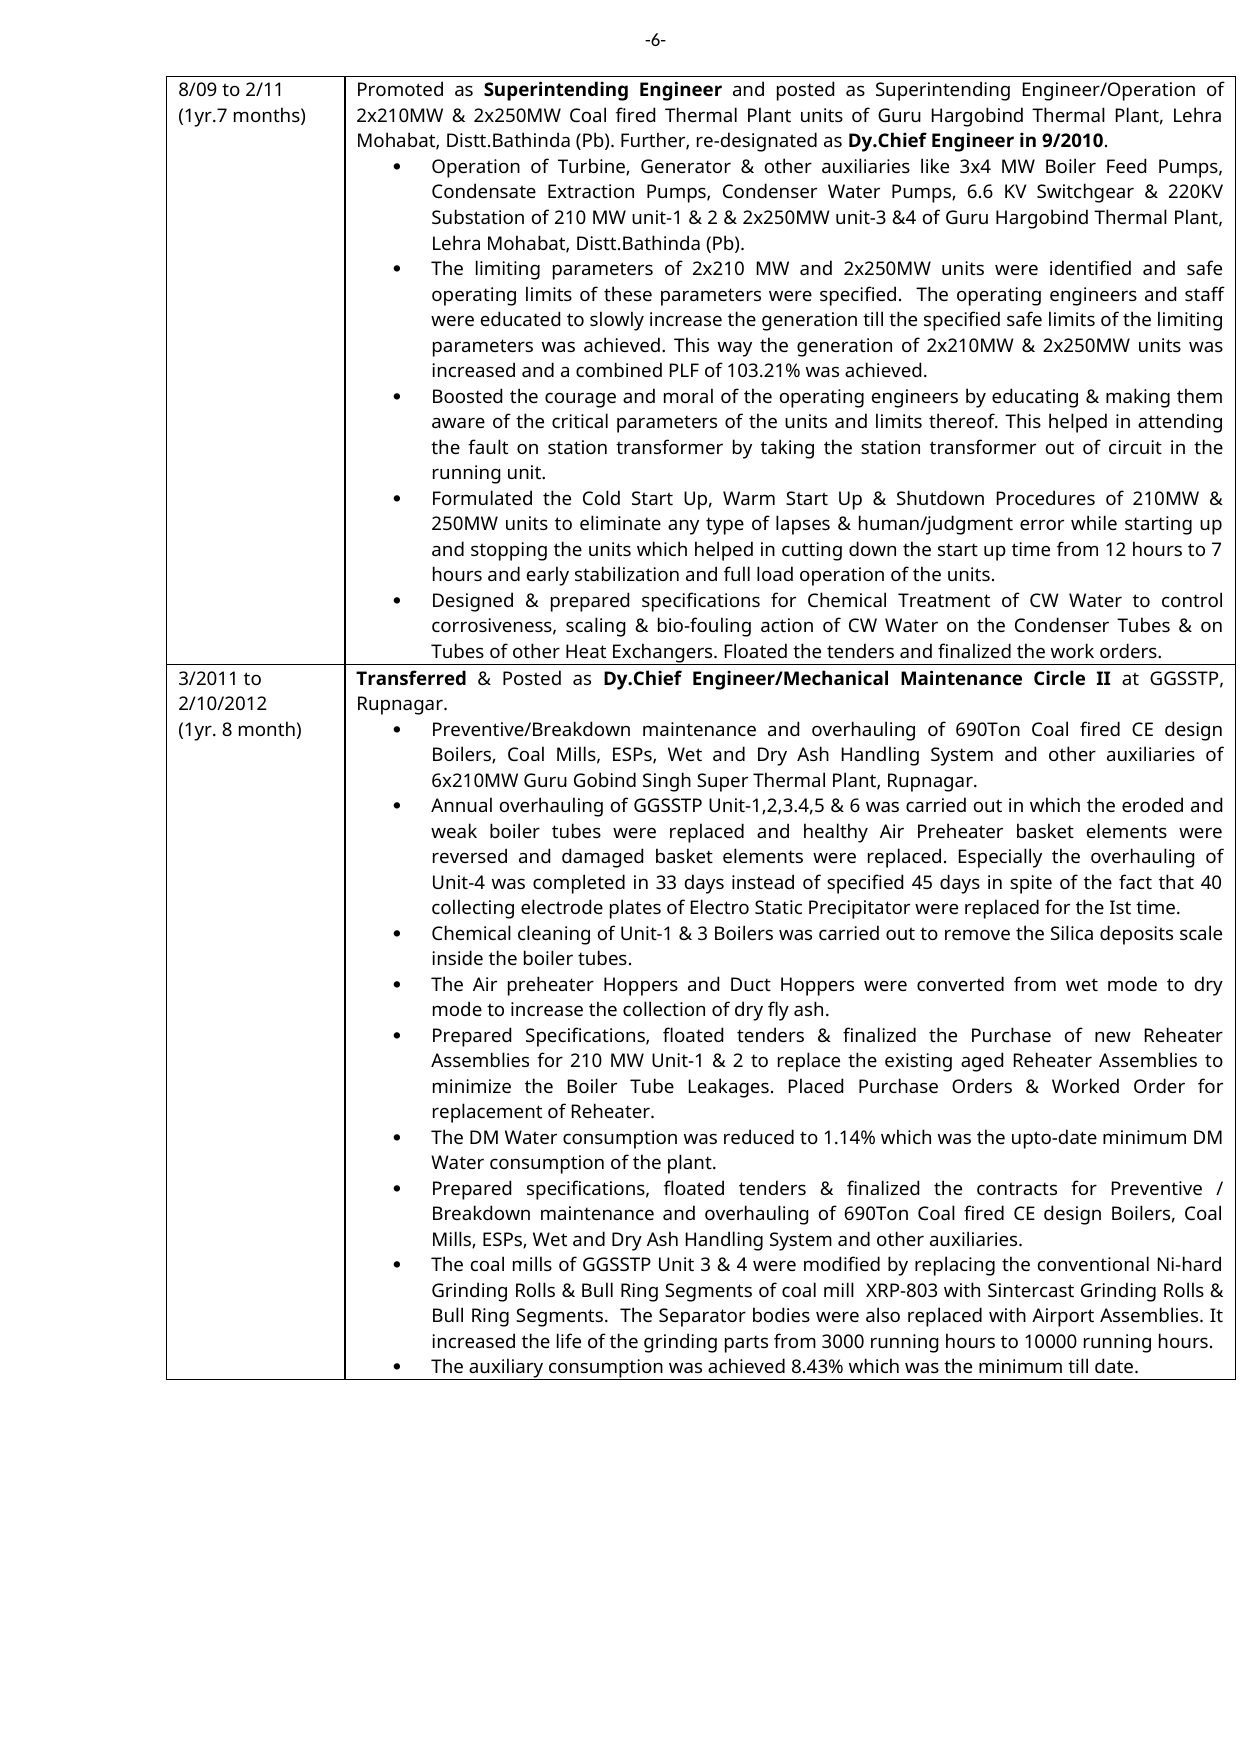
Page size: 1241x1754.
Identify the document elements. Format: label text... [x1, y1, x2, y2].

table_header 8/09 to 2/11 (1yr.7 months) [167, 77, 344, 664]
text -6- [120, 28, 1195, 51]
table_header Promoted as Superintending Engineer and posted as Superintending Engineer/Operation of 2x210MW & 2x250MW Coal fired Thermal Plant units of Guru Hargobind Thermal Plant, Lehra Mohabat, Distt.Bathinda (Pb). Further, re-designated as Dy.Chief Engineer in 9/2010. Operation of Turbine, Generator & other auxiliaries like 3x4 MW Boiler Feed Pumps, Condensate Extraction Pumps, Condenser Water Pumps, 6.6 KV Switchgear & 220KV Substation of 210 MW unit-1 & 2 & 2x250MW unit-3 &4 of Guru Hargobind Thermal Plant, Lehra Mohabat, Distt.Bathinda (Pb). The limiting parameters of 2x210 MW and 2x250MW units were identified and safe operating limits of these parameters were specified. The operating engineers and staff were educated to slowly increase the generation till the specified safe limits of the limiting parameters was achieved. This way the generation of 2x210MW & 2x250MW units was increased and a combined PLF of 103.21% was achieved. Boosted the courage and moral of the operating engineers by educating & making them aware of the critical parameters of the units and limits thereof. This helped in attending the fault on station transformer by taking the station transformer out of circuit in the running unit. Formulated the Cold Start Up, Warm Start Up & Shutdown Procedures of 210MW & 250MW units to eliminate any type of lapses & human/judgment error while starting up and stopping the units which helped in cutting down the start up time from 12 hours to 7 hours and early stabilization and full load operation of the units. Designed & prepared specifications for Chemical Treatment of CW Water to control corrosiveness, scaling & bio-fouling action of CW Water on the Condenser Tubes & on Tubes of other Heat Exchangers. Floated the tenders and finalized the work orders. [346, 77, 1235, 664]
table_cell Transferred & Posted as Dy.Chief Engineer/Mechanical Maintenance Circle II at GGSSTP, Rupnagar. Preventive/Breakdown maintenance and overhauling of 690Ton Coal fired CE design Boilers, Coal Mills, ESPs, Wet and Dry Ash Handling System and other auxiliaries of 6x210MW Guru Gobind Singh Super Thermal Plant, Rupnagar. Annual overhauling of GGSSTP Unit-1,2,3.4,5 & 6 was carried out in which the eroded and weak boiler tubes were replaced and healthy Air Preheater basket elements were reversed and damaged basket elements were replaced. Especially the overhauling of Unit-4 was completed in 33 days instead of specified 45 days in spite of the fact that 40 collecting electrode plates of Electro Static Precipitator were replaced for the Ist time. Chemical cleaning of Unit-1 & 3 Boilers was carried out to remove the Silica deposits scale inside the boiler tubes. The Air preheater Hoppers and Duct Hoppers were converted from wet mode to dry mode to increase the collection of dry fly ash. Prepared Specifications, floated tenders & finalized the Purchase of new Reheater Assemblies for 210 MW Unit-1 & 2 to replace the existing aged Reheater Assemblies to minimize the Boiler Tube Leakages. Placed Purchase Orders & Worked Order for replacement of Reheater. The DM Water consumption was reduced to 1.14% which was the upto-date minimum DM Water consumption of the plant. Prepared specifications, floated tenders & finalized the contracts for Preventive / Breakdown maintenance and overhauling of 690Ton Coal fired CE design Boilers, Coal Mills, ESPs, Wet and Dry Ash Handling System and other auxiliaries. The coal mills of GGSSTP Unit 3 & 4 were modified by replacing the conventional Ni-hard Grinding Rolls & Bull Ring Segments of coal mill XRP-803 with Sintercast Grinding Rolls & Bull Ring Segments. The Separator bodies were also replaced with Airport Assemblies. It increased the life of the grinding parts from 3000 running hours to 10000 running hours. The auxiliary consumption was achieved 8.43% which was the minimum till date. [346, 665, 1235, 1379]
table_cell 3/2011 to 2/10/2012 (1yr. 8 month) [167, 665, 344, 1379]
